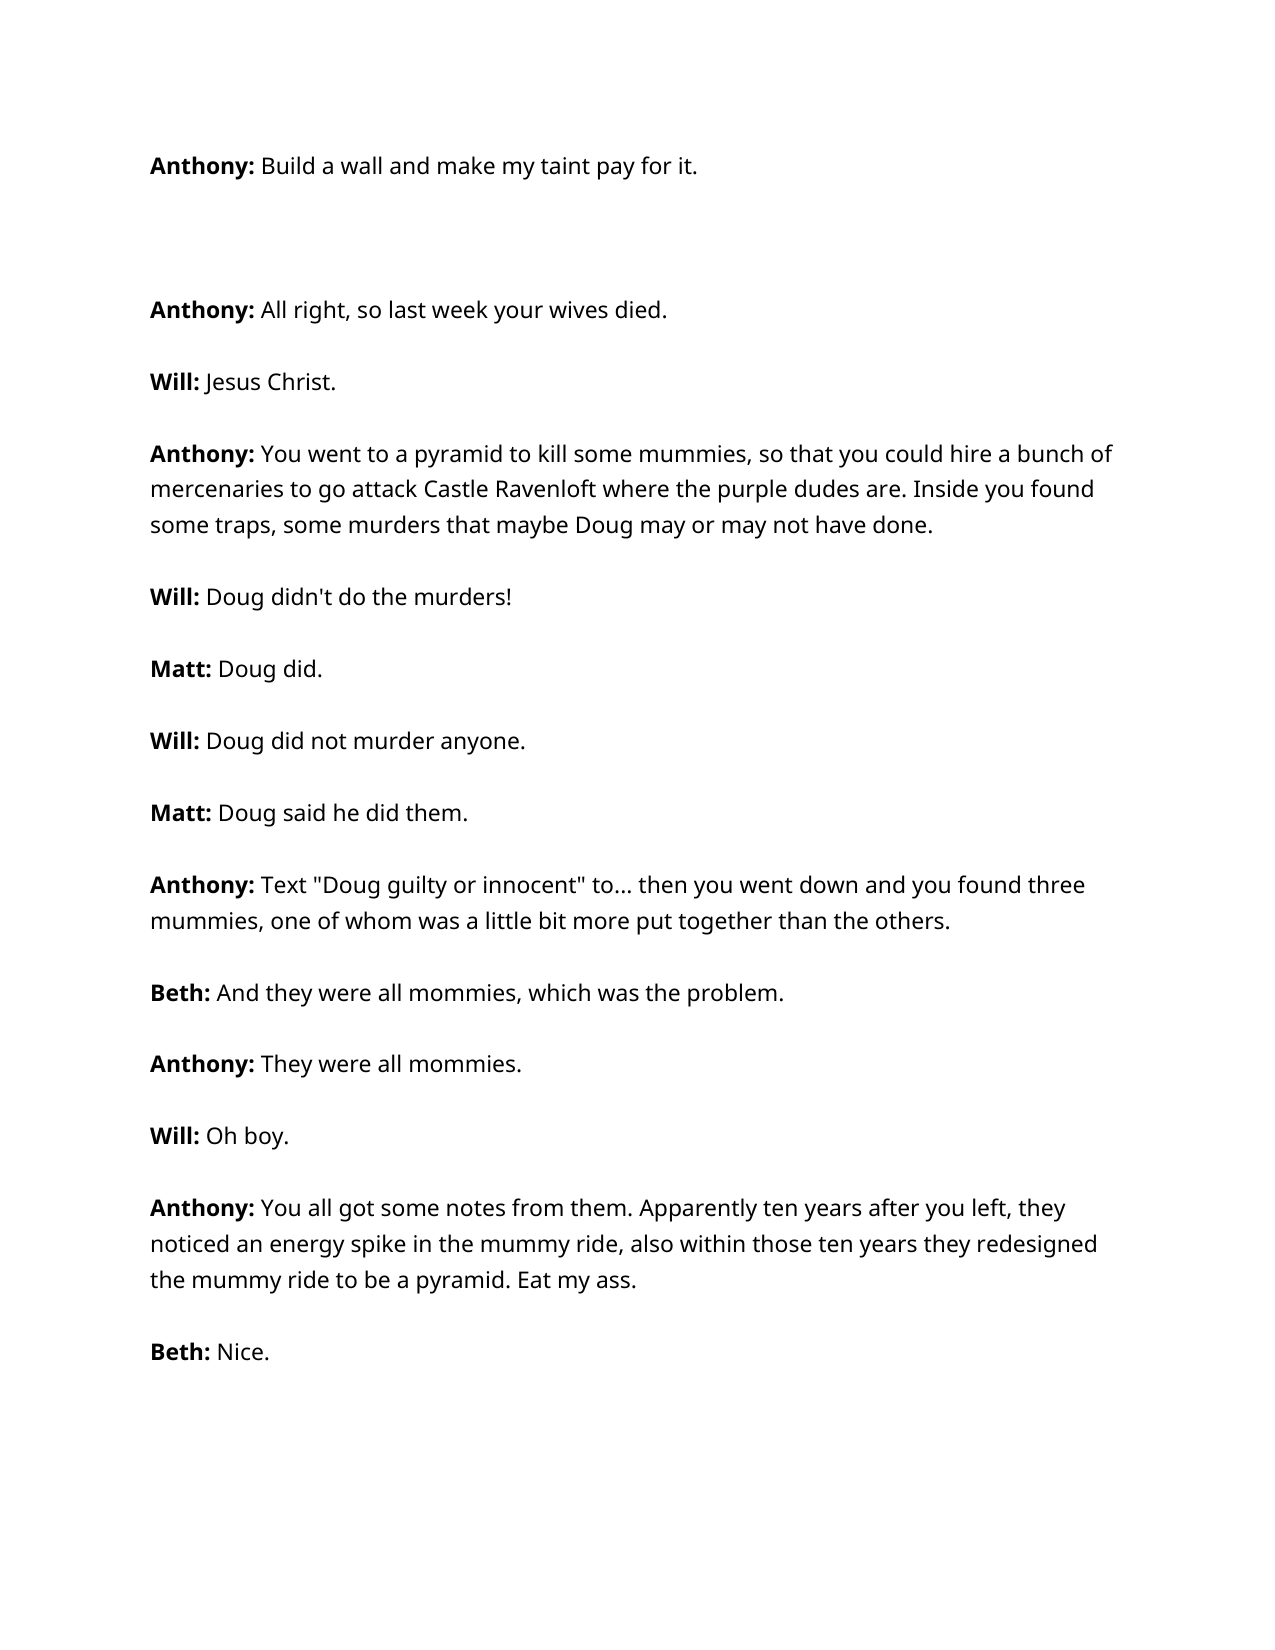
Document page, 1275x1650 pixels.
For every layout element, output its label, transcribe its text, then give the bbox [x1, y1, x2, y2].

text Will: Doug did not murder anyone. [150, 725, 1125, 756]
text Will: Oh boy. [150, 1120, 1125, 1152]
text Anthony: Build a wall and make my taint pay for it. [150, 150, 1125, 181]
text Anthony: You went to a pyramid to kill some mummies, so that you could hire a bunch of mercenaries to go attack Castle Ravenloft where the purple dudes are. Inside you found some traps, some murders that maybe Doug may or may not have done. [150, 437, 1125, 541]
text Anthony: They were all mommies. [150, 1048, 1125, 1080]
text Anthony: Text "Doug guilty or innocent" to... then you went down and you found three mummies, one of whom was a little bit more put together than the others. [150, 869, 1125, 936]
text Matt: Doug said he did them. [150, 797, 1125, 828]
text Will: Jesus Christ. [150, 366, 1125, 397]
text Anthony: All right, so last week your wives died. [150, 294, 1125, 325]
text Matt: Doug did. [150, 653, 1125, 684]
text Beth: And they were all mommies, which was the problem. [150, 977, 1125, 1008]
text Will: Doug didn't do the murders! [150, 581, 1125, 612]
text Beth: Nice. [150, 1336, 1125, 1367]
text Anthony: You all got some notes from them. Apparently ten years after you left, they noticed an energy spike in the mummy ride, also within those ten years they redesigned the mummy ride to be a pyramid. Eat my ass. [150, 1192, 1125, 1295]
